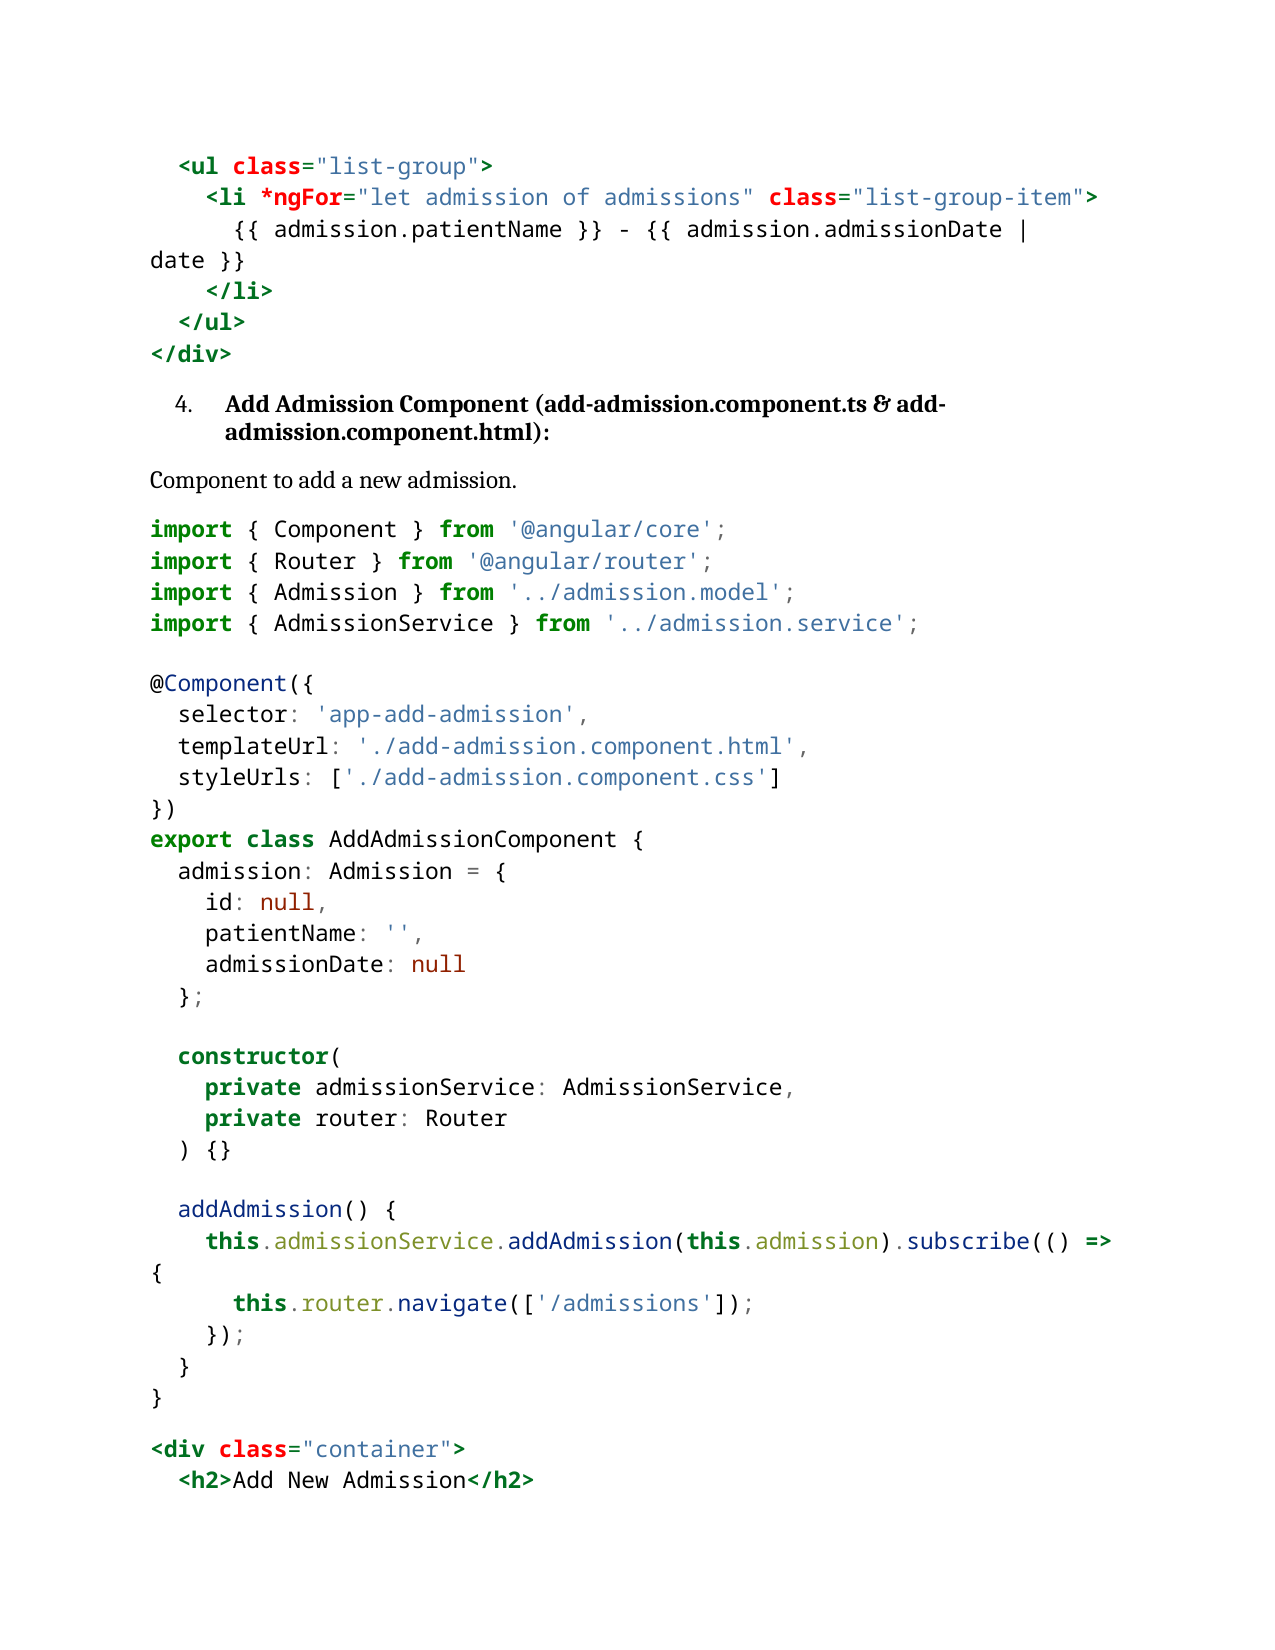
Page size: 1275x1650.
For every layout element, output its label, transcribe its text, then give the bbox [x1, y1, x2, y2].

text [150, 150, 1125, 369]
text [150, 1433, 1125, 1495]
list Add Admission Component (add-admission.component.ts & add-admission.component.html): [175, 389, 1125, 447]
text Component to add a new admission. [150, 466, 1125, 494]
text import { Component } from '@angular/core'; import { Router } from '@angular/router'; import { Admission } from '../admission.model'; import { AdmissionService } from '../admission.service'; @Component({ selector: 'app-add-admission', templateUrl: './add-admission.component.html', styleUrls: ['./add-admission.component.css'] }) export class AddAdmissionComponent { admission: Admission = { id: null, patientName: '', admissionDate: null }; constructor( private admissionService: AdmissionService, private router: Router ) {} addAdmission() { this.admissionService.addAdmission(this.admission).subscribe(() => { this.router.navigate(['/admissions']); }); } } [150, 513, 1125, 1412]
